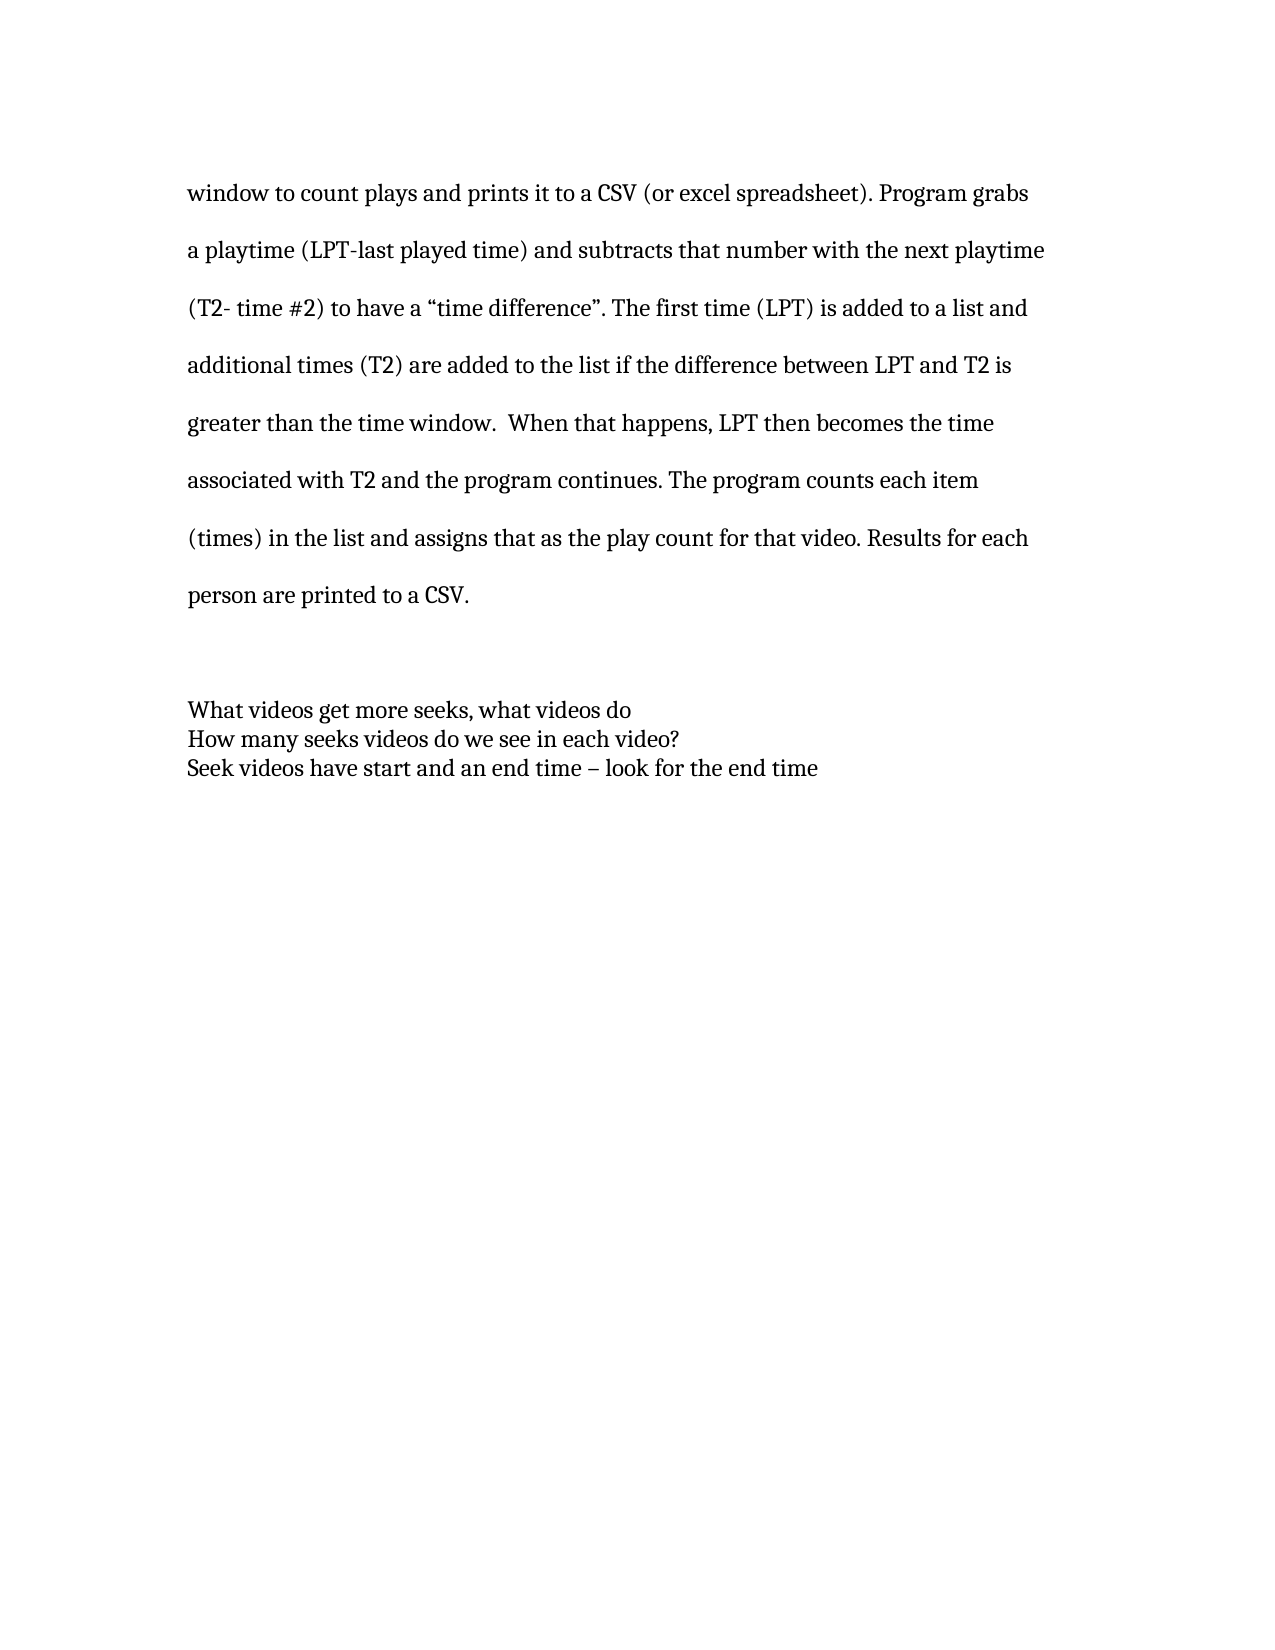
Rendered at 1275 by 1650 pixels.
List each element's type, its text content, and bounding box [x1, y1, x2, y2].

text associated with T2 and the program continues. The program counts each item [187, 466, 1087, 495]
text Seek videos have start and an end time – look for the end time [187, 754, 1087, 782]
text person are printed to a CSV. [187, 581, 1087, 610]
text How many seeks videos do we see in each video? [187, 725, 1087, 754]
text (T2- time #2) to have a “time difference”. The first time (LPT) is added to a list and [187, 294, 1087, 322]
text greater than the time window. When that happens, LPT then becomes the time [187, 409, 1087, 437]
text (times) in the list and assigns that as the play count for that video. Results for each [187, 524, 1087, 552]
text a playtime (LPT-last played time) and subtracts that number with the next playtime [187, 236, 1087, 265]
text window to count plays and prints it to a CSV (or excel spreadsheet). Program grabs [187, 179, 1087, 207]
text What videos get more seeks, what videos do [187, 696, 1087, 725]
text additional times (T2) are added to the list if the difference between LPT and T2 is [187, 351, 1087, 380]
